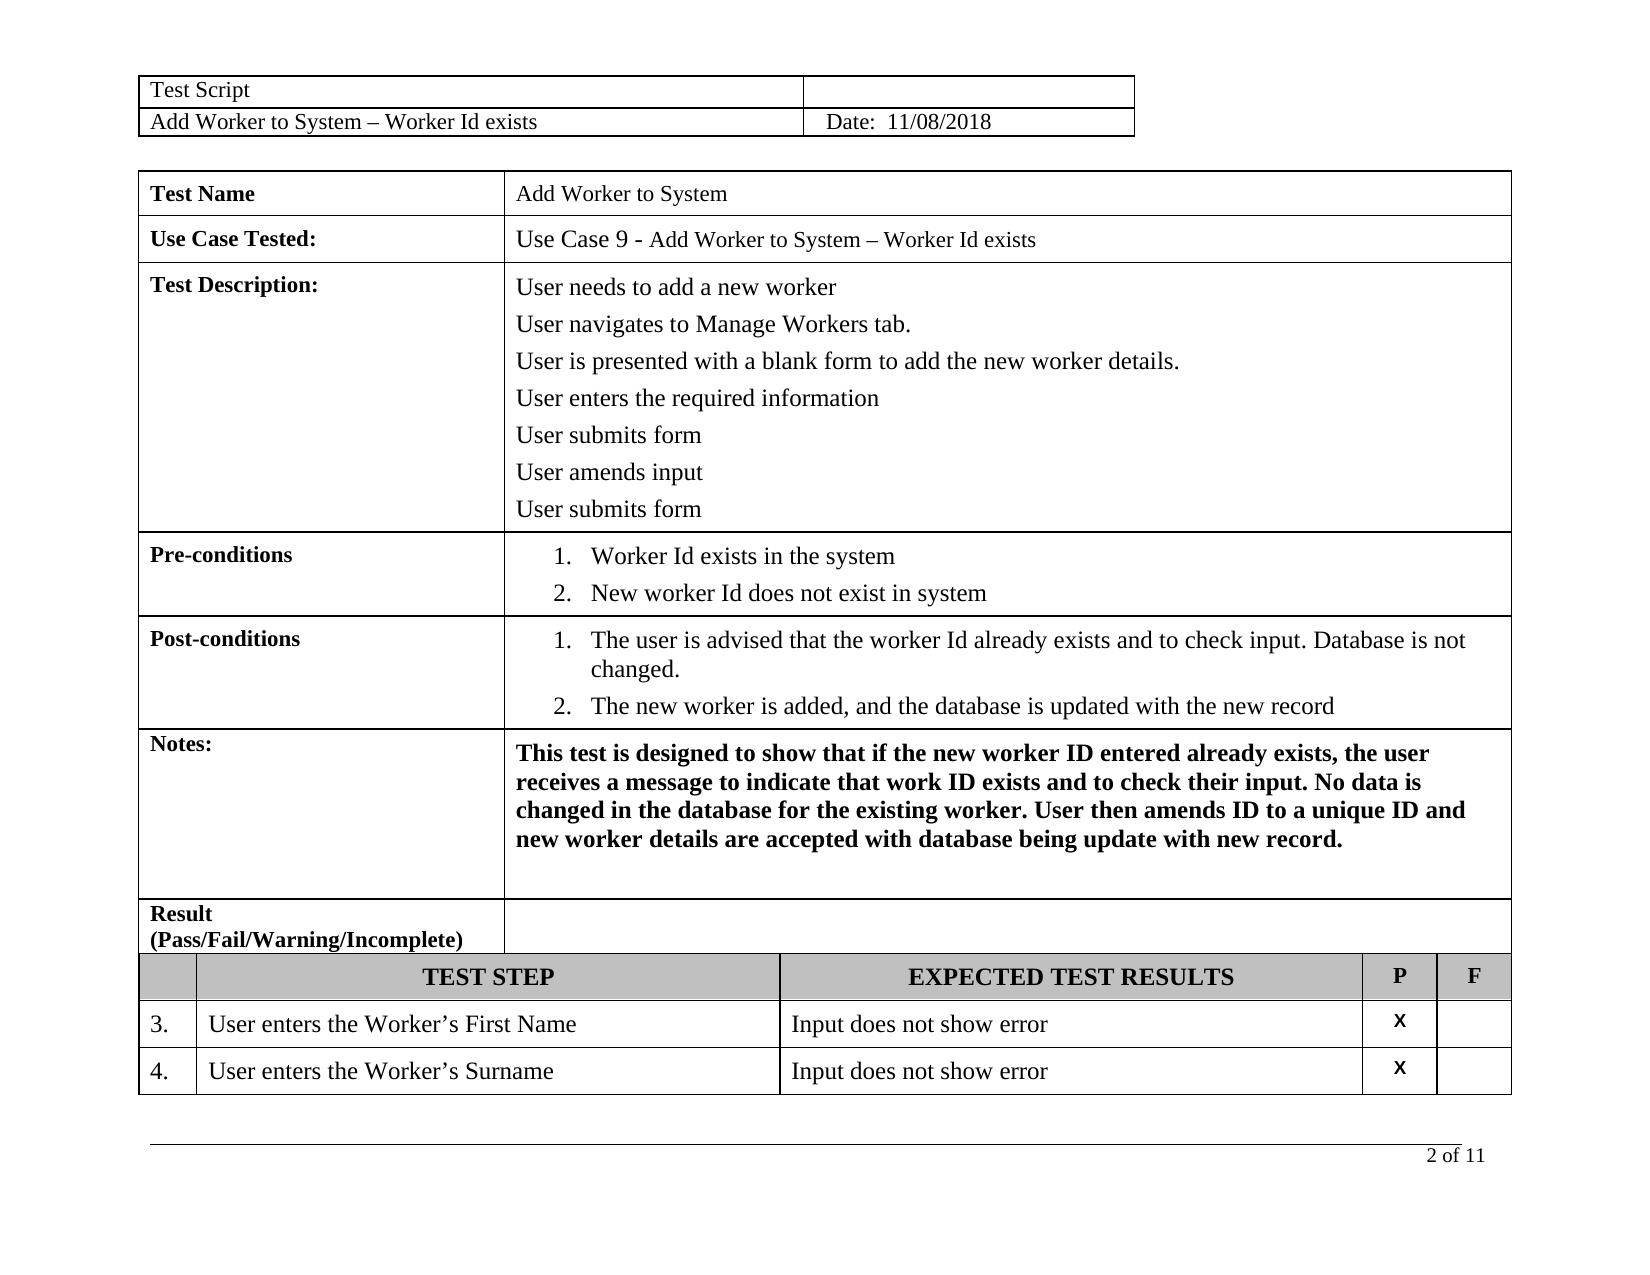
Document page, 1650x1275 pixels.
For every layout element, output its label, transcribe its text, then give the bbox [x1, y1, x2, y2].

table_cell This test is designed to show that if the new worker ID entered already exists, the user receives a message to indicate that work ID exists and to check their input. No data is changed in the database for the existing worker. User then amends ID to a unique ID and new worker details are accepted with database being update with new record. [505, 730, 1511, 898]
table_cell Notes: [139, 730, 504, 898]
table_cell X [1363, 1048, 1436, 1093]
table_cell [140, 954, 196, 999]
table_cell Result (Pass/Fail/Warning/Incomplete) [139, 900, 504, 953]
table_cell The user is advised that the worker Id already exists and to check input. Database is not changed. The new worker is added, and the database is updated with the new record [505, 617, 1511, 728]
table_header Test Name [139, 172, 504, 215]
table_cell User enters the Worker’s Surname [197, 1048, 779, 1093]
table_cell Worker Id exists in the system New worker Id does not exist in system [505, 533, 1511, 615]
table_cell User needs to add a new worker User navigates to Manage Workers tab. User is presented with a blank form to add the new worker details. User enters the required information User submits form User amends input User submits form [505, 263, 1511, 531]
table_cell Post-conditions [139, 617, 504, 728]
table_cell X [1363, 1001, 1436, 1047]
table_cell [1438, 1048, 1511, 1093]
table_header Add Worker to System [505, 172, 1511, 215]
table_cell Pre-conditions [139, 533, 504, 615]
table_cell [140, 1001, 196, 1047]
table_cell P [1363, 954, 1436, 999]
table_cell EXPECTED TEST RESULTS [781, 954, 1362, 999]
table_cell [140, 1048, 196, 1093]
table_cell Test Description: [139, 263, 504, 531]
table_cell [505, 900, 1511, 953]
table_cell Use Case 9 - Add Worker to System – Worker Id exists [505, 216, 1511, 262]
table_cell Use Case Tested: [139, 216, 504, 262]
table_cell Input does not show error [781, 1048, 1362, 1093]
table_cell User enters the Worker’s First Name [197, 1001, 779, 1047]
table_cell TEST STEP [197, 954, 779, 999]
table_cell Input does not show error [781, 1001, 1362, 1047]
table_cell [1438, 1001, 1511, 1047]
table_cell F [1438, 954, 1511, 999]
